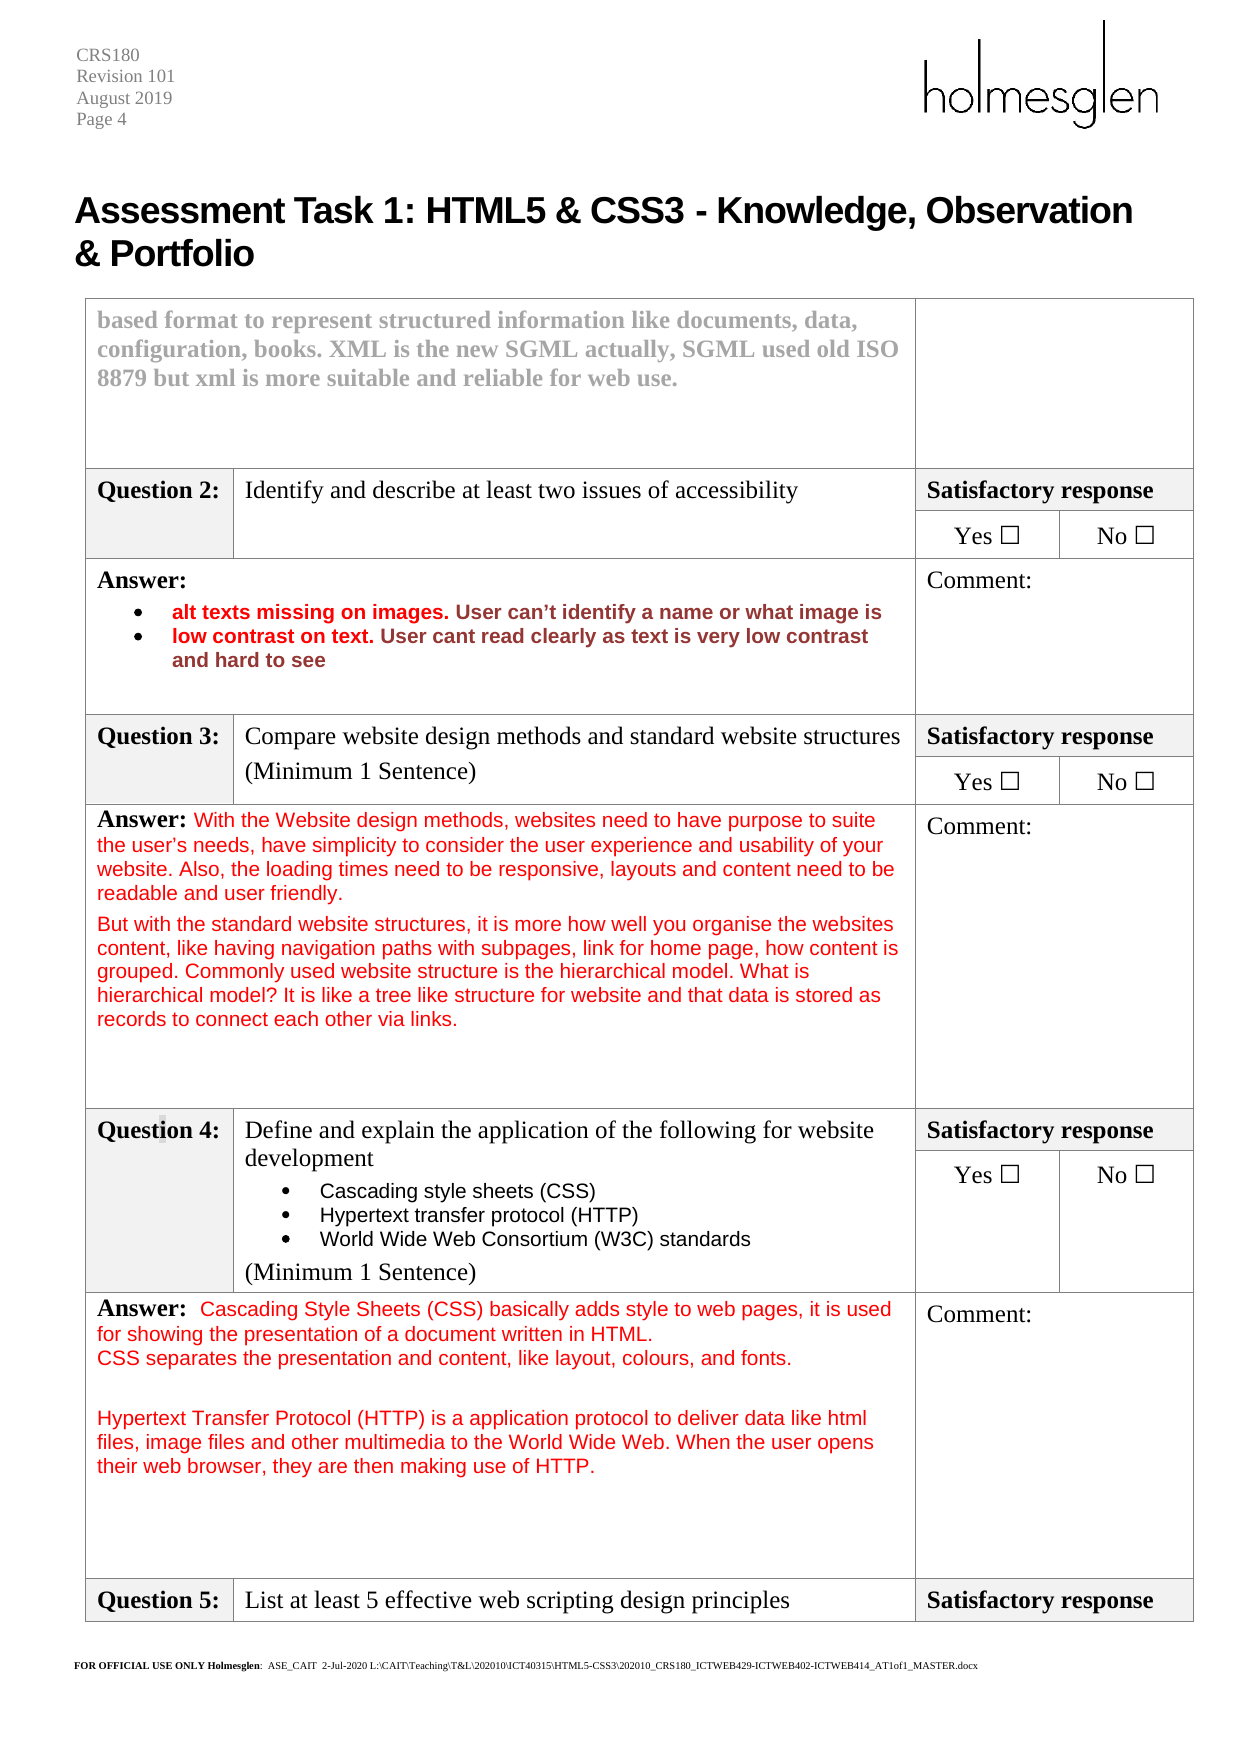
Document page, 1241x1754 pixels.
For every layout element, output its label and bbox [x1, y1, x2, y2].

picture [902, 20, 1158, 152]
